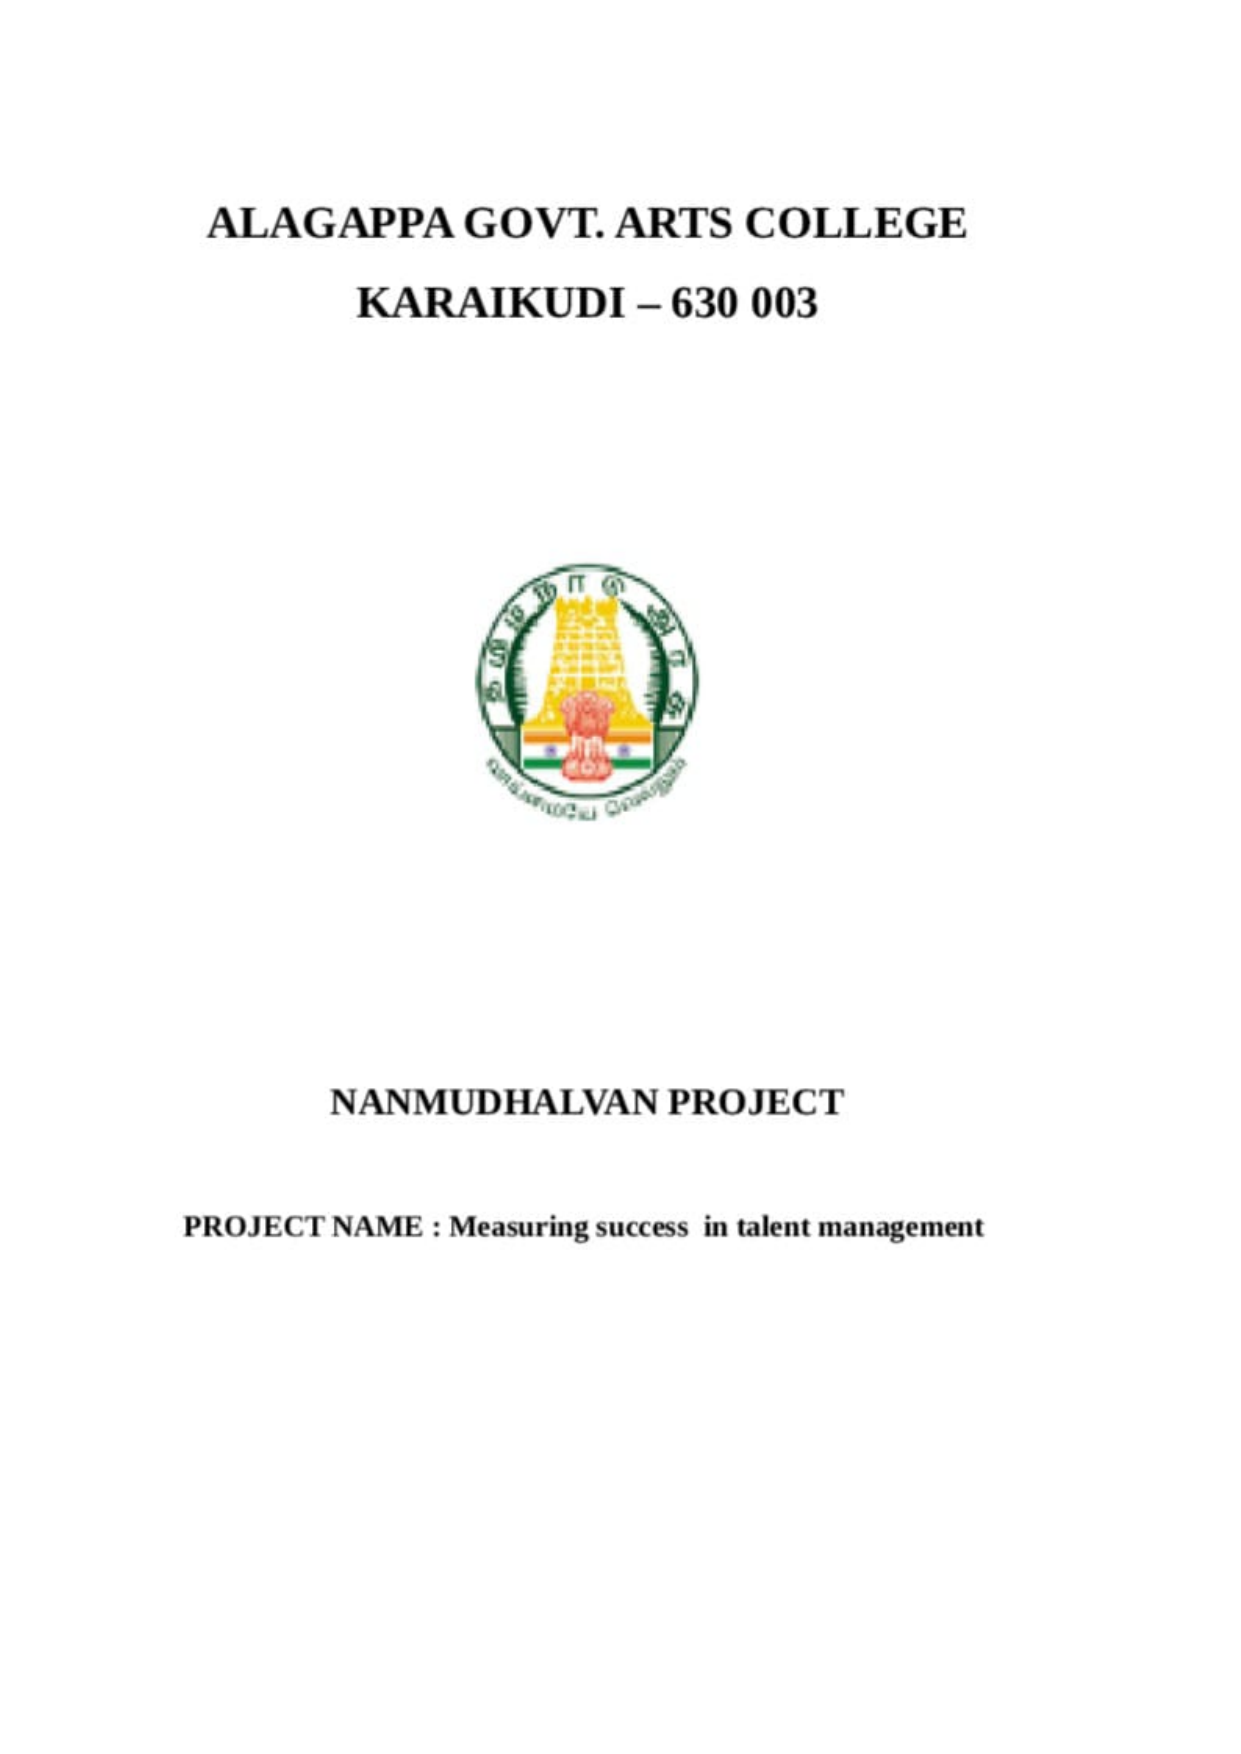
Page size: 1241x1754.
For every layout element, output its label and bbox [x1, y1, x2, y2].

picture [150, 150, 988, 1464]
